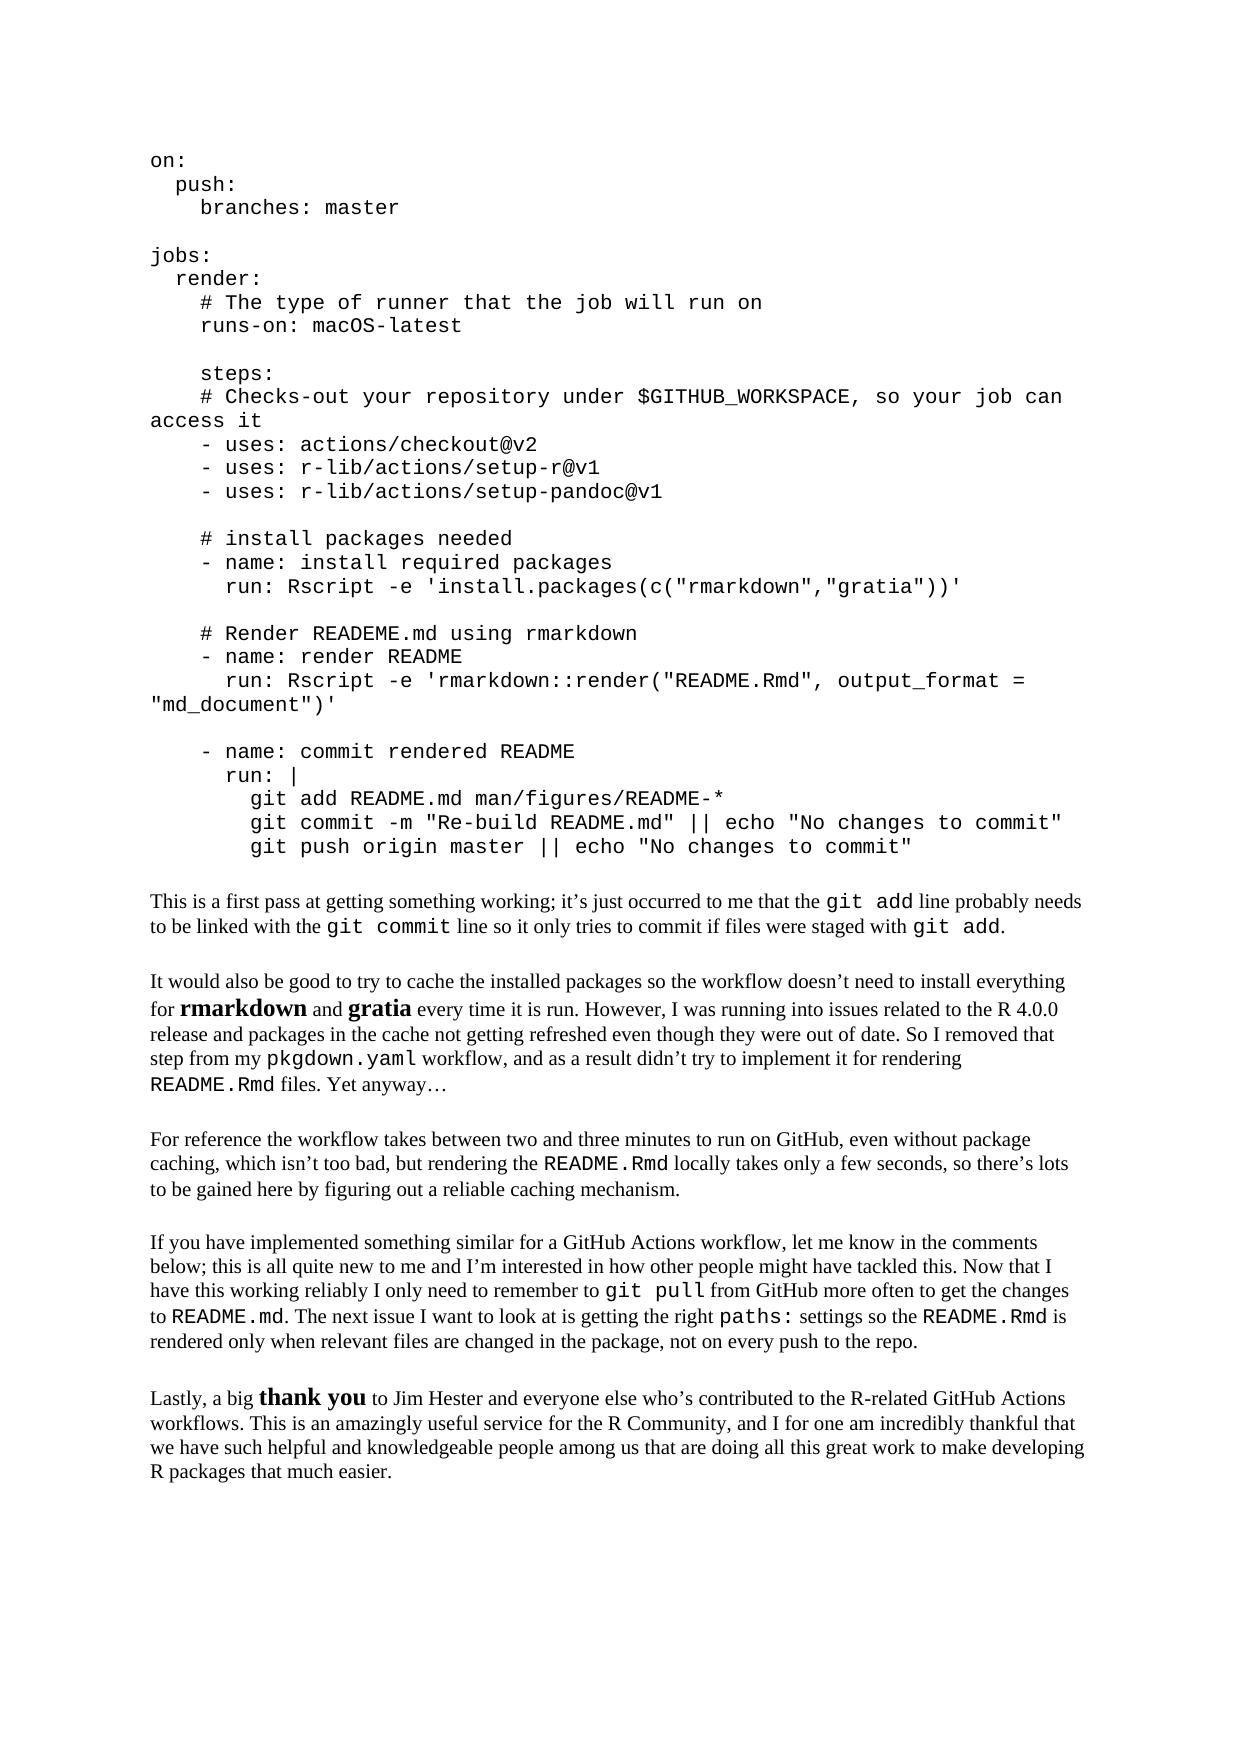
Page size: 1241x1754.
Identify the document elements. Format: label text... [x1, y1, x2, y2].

text - uses: actions/checkout@v2 [150, 434, 1090, 457]
text - uses: r-lib/actions/setup-r@v1 [150, 457, 1090, 481]
text Lastly, a big thank you to Jim Hester and everyone else who’s contributed to the R-related GitHub Actions workflows. This is an amazingly useful service for the R Community, and I for one am incredibly thankful that we have such helpful and knowledgeable people among us that are doing all this great work to make developing R packages that much easier. [150, 1382, 1090, 1483]
text run: | [150, 765, 1090, 788]
text jobs: [150, 244, 1090, 268]
text # install packages needed [150, 528, 1090, 552]
text - name: render README [150, 647, 1090, 670]
text For reference the workflow takes between two and three minutes to run on GitHub, even without package caching, which isn’t too bad, but rendering the README.Rmd locally takes only a few seconds, so there’s lots to be gained here by figuring out a reliable caching mechanism. [150, 1127, 1090, 1201]
text # Checks-out your repository under $GITHUB_WORKSPACE, so your job can access it [150, 386, 1090, 434]
text This is a first pass at getting something working; it’s just occurred to me that the git add line probably needs to be linked with the git commit line so it only tries to commit if files were staged with git add. [150, 888, 1090, 940]
text render: [150, 268, 1090, 292]
text - name: commit rendered README [150, 741, 1090, 765]
text # The type of runner that the job will run on [150, 292, 1090, 316]
text run: Rscript -e 'rmarkdown::render("README.Rmd", output_format = "md_document")' [150, 670, 1090, 717]
text - uses: r-lib/actions/setup-pandoc@v1 [150, 481, 1090, 505]
text git commit -m "Re-build README.md" || echo "No changes to commit" [150, 812, 1090, 836]
text branches: master [150, 197, 1090, 221]
text git add README.md man/figures/README-* [150, 788, 1090, 812]
text It would also be good to try to cache the installed packages so the workflow doesn’t need to install everything for rmarkdown and gratia every time it is run. However, I was running into issues related to the R 4.0.0 release and packages in the cache not getting refreshed even though they were out of date. So I removed that step from my pkgdown.yaml workflow, and as a result didn’t try to implement it for rendering README.Rmd files. Yet anyway… [150, 969, 1090, 1097]
text run: Rscript -e 'install.packages(c("rmarkdown","gratia"))' [150, 576, 1090, 599]
text git push origin master || echo "No changes to commit" [150, 836, 1090, 859]
text runs-on: macOS-latest [150, 316, 1090, 339]
text - name: install required packages [150, 552, 1090, 576]
text on: [150, 150, 1090, 174]
text If you have implemented something similar for a GitHub Actions workflow, let me know in the comments below; this is all quite new to me and I’m interested in how other people might have tackled this. Now that I have this working reliably I only need to remember to git pull from GitHub more often to get the changes to README.md. The next issue I want to look at is getting the right paths: settings so the README.Rmd is rendered only when relevant files are changed in the package, not on every push to the repo. [150, 1230, 1090, 1353]
text push: [150, 174, 1090, 197]
text # Render READEME.md using rmarkdown [150, 623, 1090, 647]
text steps: [150, 363, 1090, 386]
